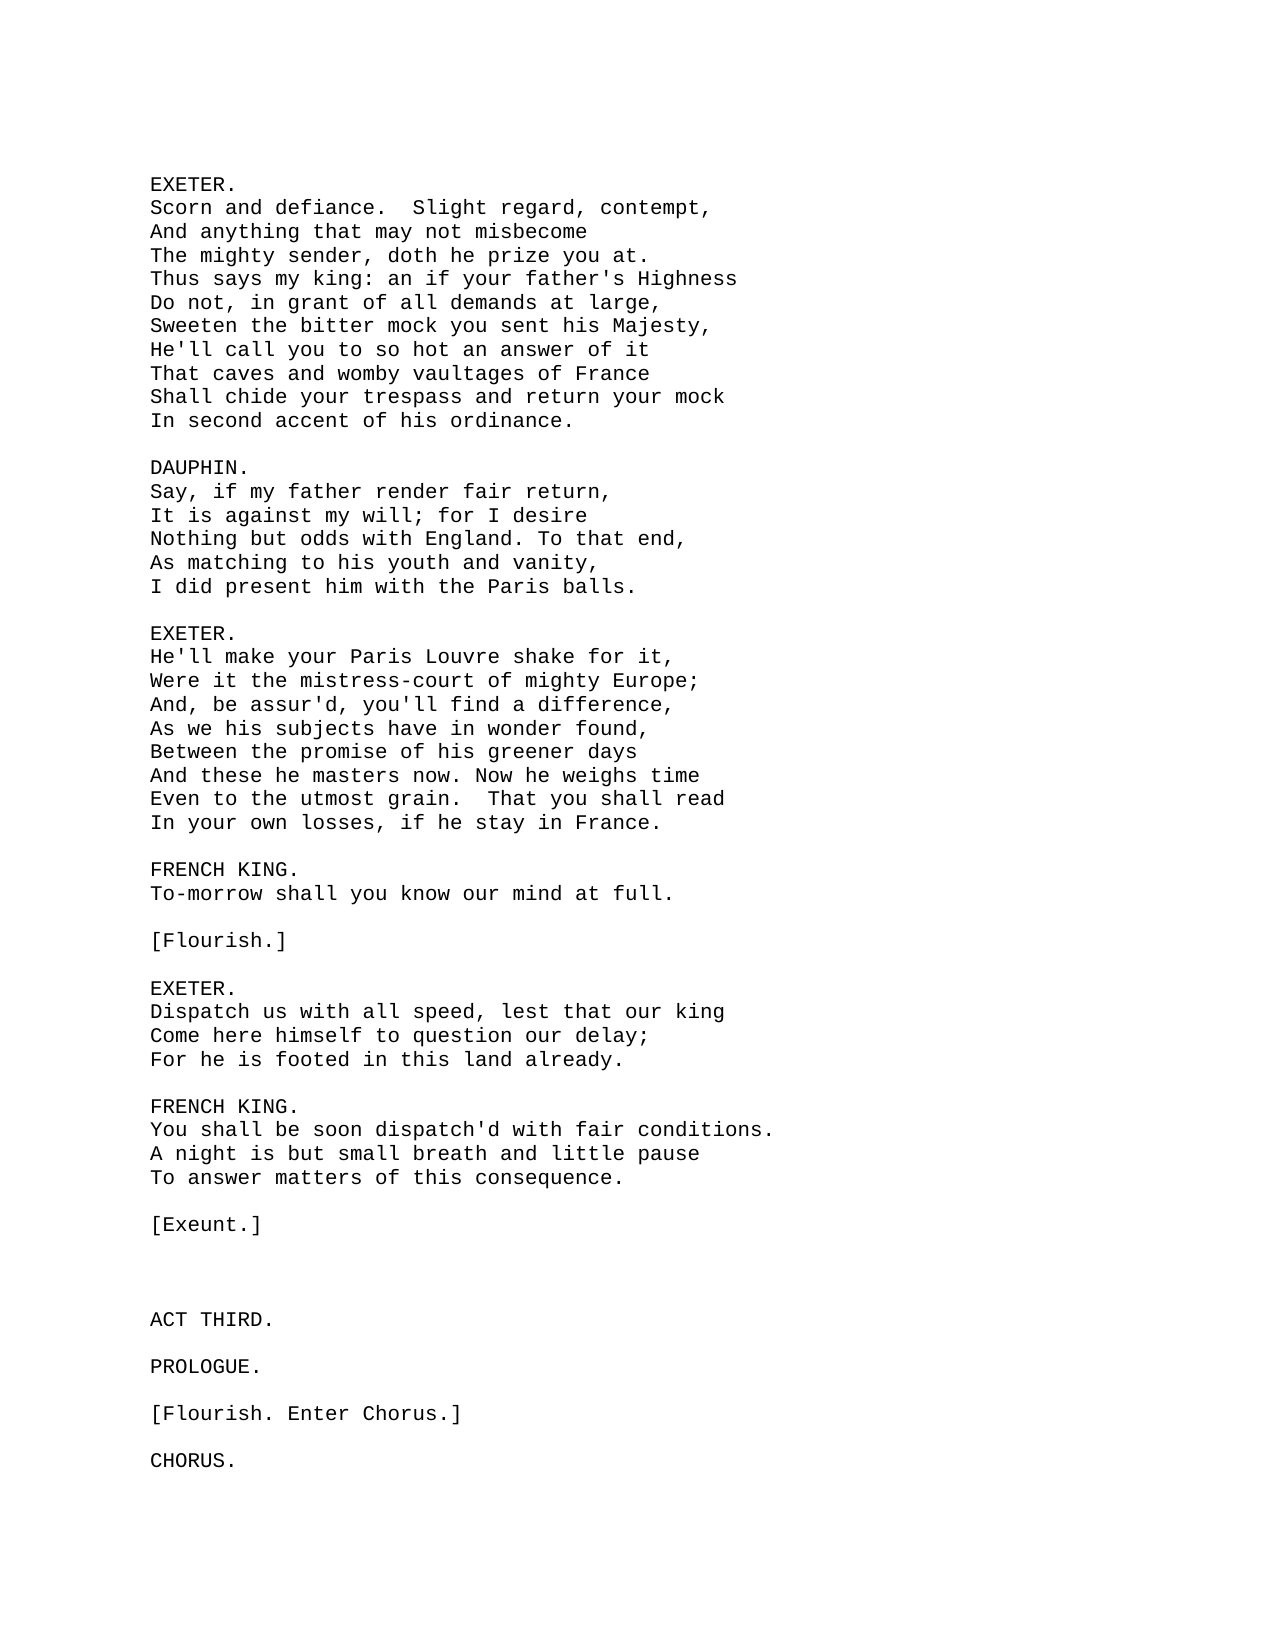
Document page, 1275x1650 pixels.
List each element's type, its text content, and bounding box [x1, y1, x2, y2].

text You shall be soon dispatch'd with fair conditions. [150, 1119, 1125, 1143]
text And these he masters now. Now he weighs time [150, 765, 1125, 788]
text He'll make your Paris Louvre shake for it, [150, 647, 1125, 670]
text FRENCH KING. [150, 1096, 1125, 1119]
text EXETER. [150, 978, 1125, 1001]
text As we his subjects have in wonder found, [150, 717, 1125, 741]
text In second accent of his ordinance. [150, 410, 1125, 434]
text He'll call you to so hot an answer of it [150, 339, 1125, 363]
text A night is but small breath and little pause [150, 1143, 1125, 1167]
text Between the promise of his greener days [150, 741, 1125, 765]
text It is against my will; for I desire [150, 505, 1125, 528]
text Were it the mistress-court of mighty Europe; [150, 670, 1125, 694]
text And anything that may not misbecome [150, 221, 1125, 244]
text PROLOGUE. [150, 1356, 1125, 1379]
text To answer matters of this consequence. [150, 1167, 1125, 1190]
text As matching to his youth and vanity, [150, 552, 1125, 576]
text Even to the utmost grain. That you shall read [150, 788, 1125, 812]
text [Flourish.] [150, 930, 1125, 954]
text [Exeunt.] [150, 1214, 1125, 1238]
text Thus says my king: an if your father's Highness [150, 268, 1125, 292]
text The mighty sender, doth he prize you at. [150, 244, 1125, 268]
text [Flourish. Enter Chorus.] [150, 1403, 1125, 1427]
text FRENCH KING. [150, 859, 1125, 883]
text Dispatch us with all speed, lest that our king [150, 1001, 1125, 1025]
text EXETER. [150, 174, 1125, 197]
text I did present him with the Paris balls. [150, 576, 1125, 599]
text ACT THIRD. [150, 1309, 1125, 1332]
text Scorn and defiance. Slight regard, contempt, [150, 197, 1125, 221]
text In your own losses, if he stay in France. [150, 812, 1125, 836]
text Do not, in grant of all demands at large, [150, 292, 1125, 316]
text And, be assur'd, you'll find a difference, [150, 694, 1125, 717]
text DAUPHIN. [150, 457, 1125, 481]
text For he is footed in this land already. [150, 1048, 1125, 1072]
text CHORUS. [150, 1451, 1125, 1474]
text That caves and womby vaultages of France [150, 363, 1125, 386]
text Shall chide your trespass and return your mock [150, 386, 1125, 410]
text Nothing but odds with England. To that end, [150, 528, 1125, 552]
text EXETER. [150, 623, 1125, 647]
text Come here himself to question our delay; [150, 1025, 1125, 1048]
text To-morrow shall you know our mind at full. [150, 883, 1125, 907]
text Say, if my father render fair return, [150, 481, 1125, 505]
text Sweeten the bitter mock you sent his Majesty, [150, 316, 1125, 339]
